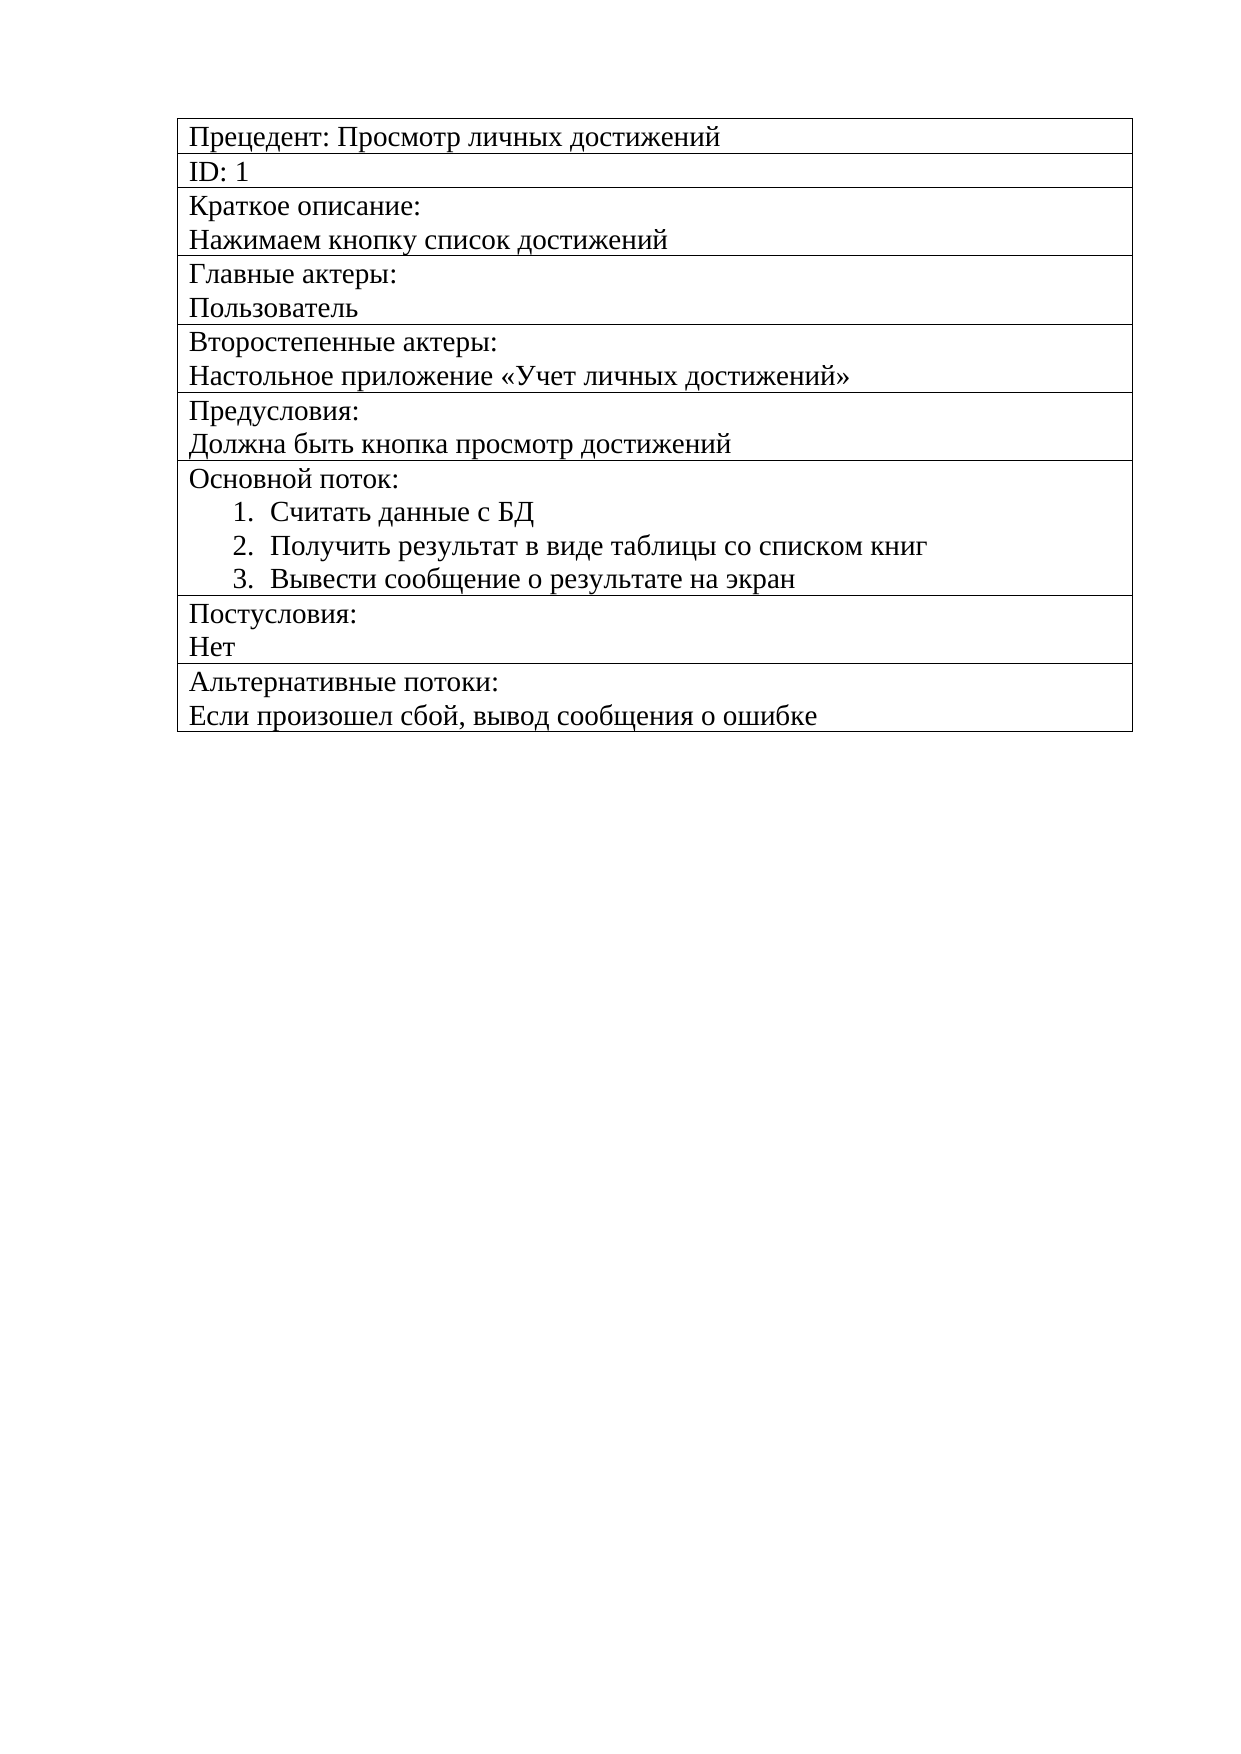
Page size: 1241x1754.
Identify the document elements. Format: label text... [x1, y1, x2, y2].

table_header Прецедент: Просмотр личных достижений [178, 119, 1132, 153]
table_cell Альтернативные потоки: Если произошел сбой, вывод сообщения о ошибке [178, 664, 1132, 731]
table_cell Краткое описание: Нажимаем кнопку список достижений [178, 188, 1132, 255]
table_cell Главные актеры: Пользователь [178, 256, 1132, 323]
table_cell ID: 1 [178, 154, 1132, 187]
table_cell Постусловия: Нет [178, 596, 1132, 663]
table_cell Второстепенные актеры: Настольное приложение «Учет личных достижений» [178, 325, 1132, 392]
table_cell Предусловия: Должна быть кнопка просмотр достижений [178, 393, 1132, 460]
table_cell Основной поток: Считать данные с БД Получить результат в виде таблицы со списком книг Вывести сообщение о результате на экран [178, 461, 1132, 595]
